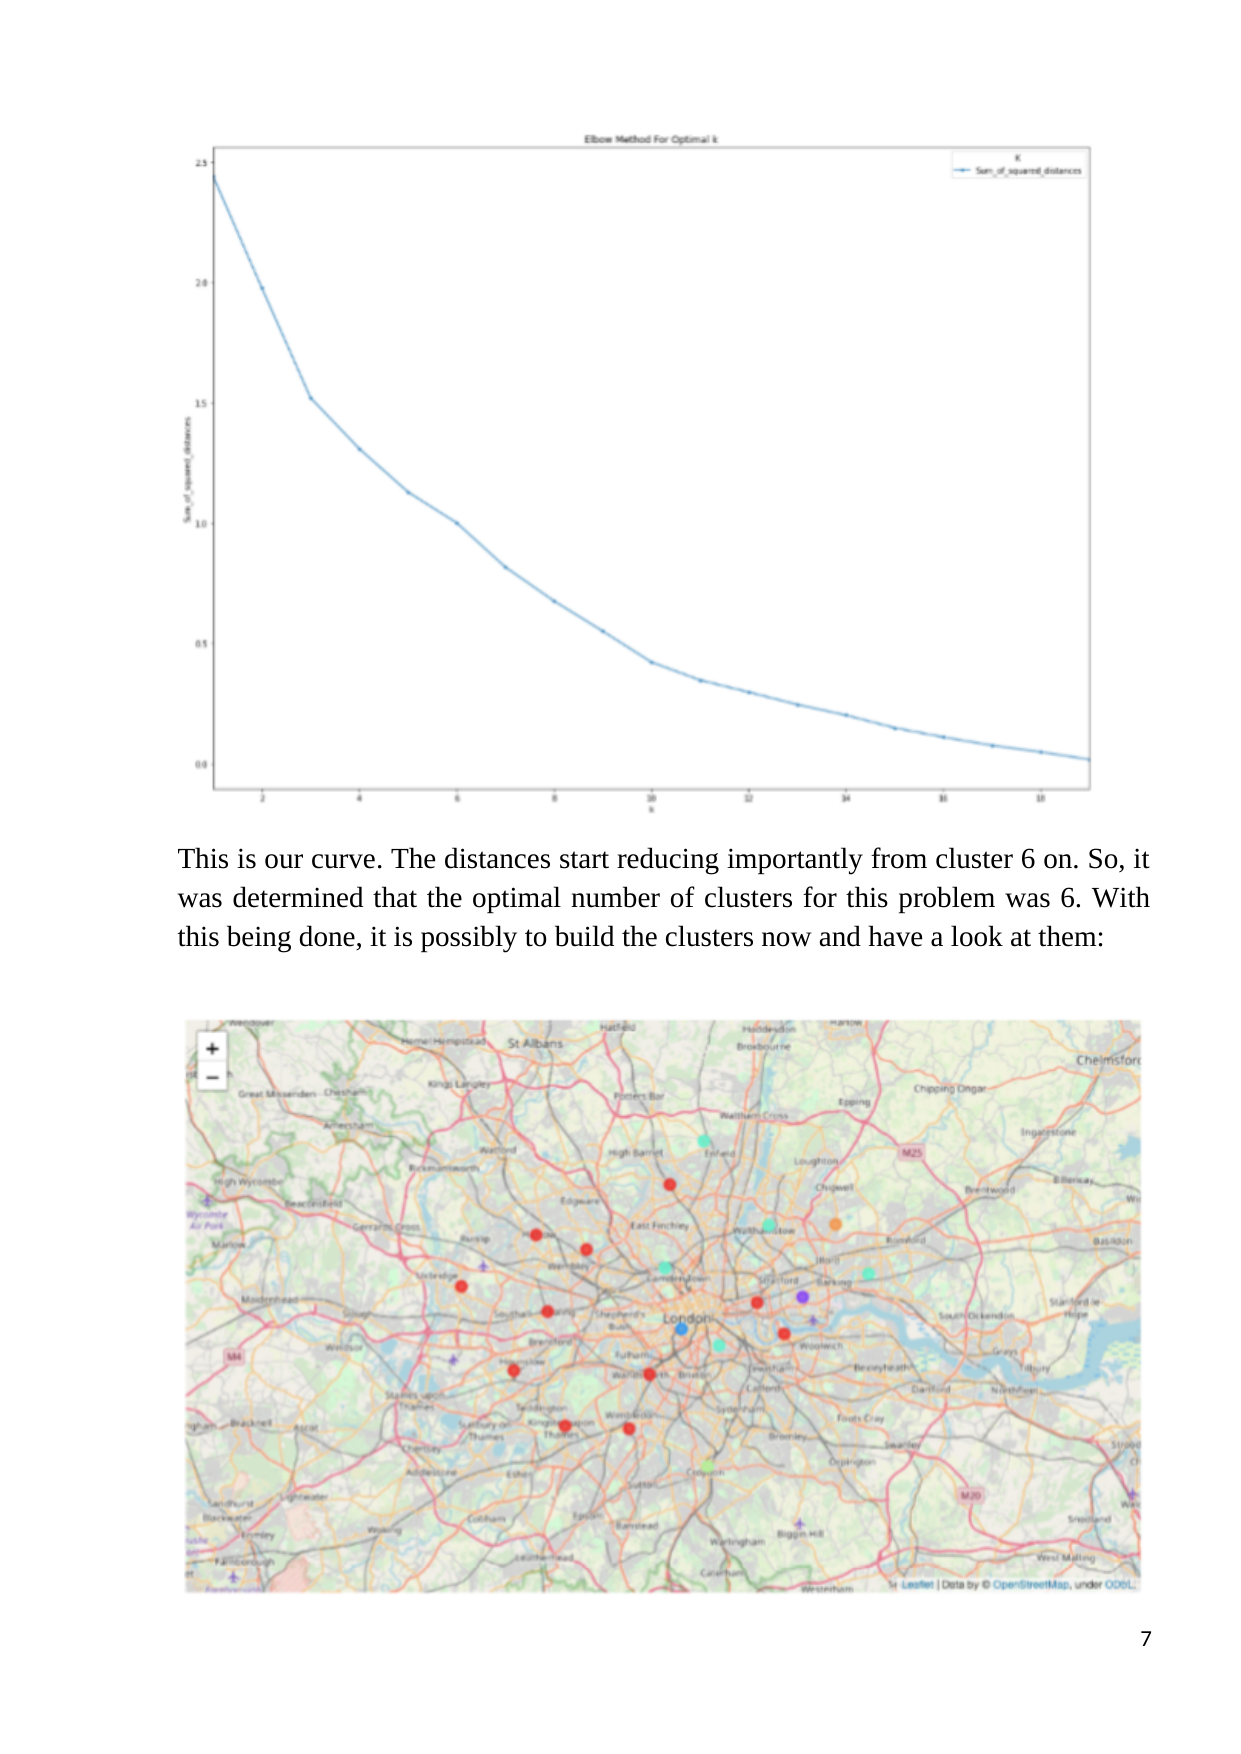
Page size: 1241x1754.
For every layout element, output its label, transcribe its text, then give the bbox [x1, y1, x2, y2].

picture [177, 118, 1107, 817]
text This is our curve. The distances start reducing importantly from cluster 6 on. So, it was determined that the optimal number of clusters for this problem was 6. With this being done, it is possibly to build the clusters now and have a look at them: [177, 842, 1152, 952]
picture [177, 1010, 1152, 1605]
